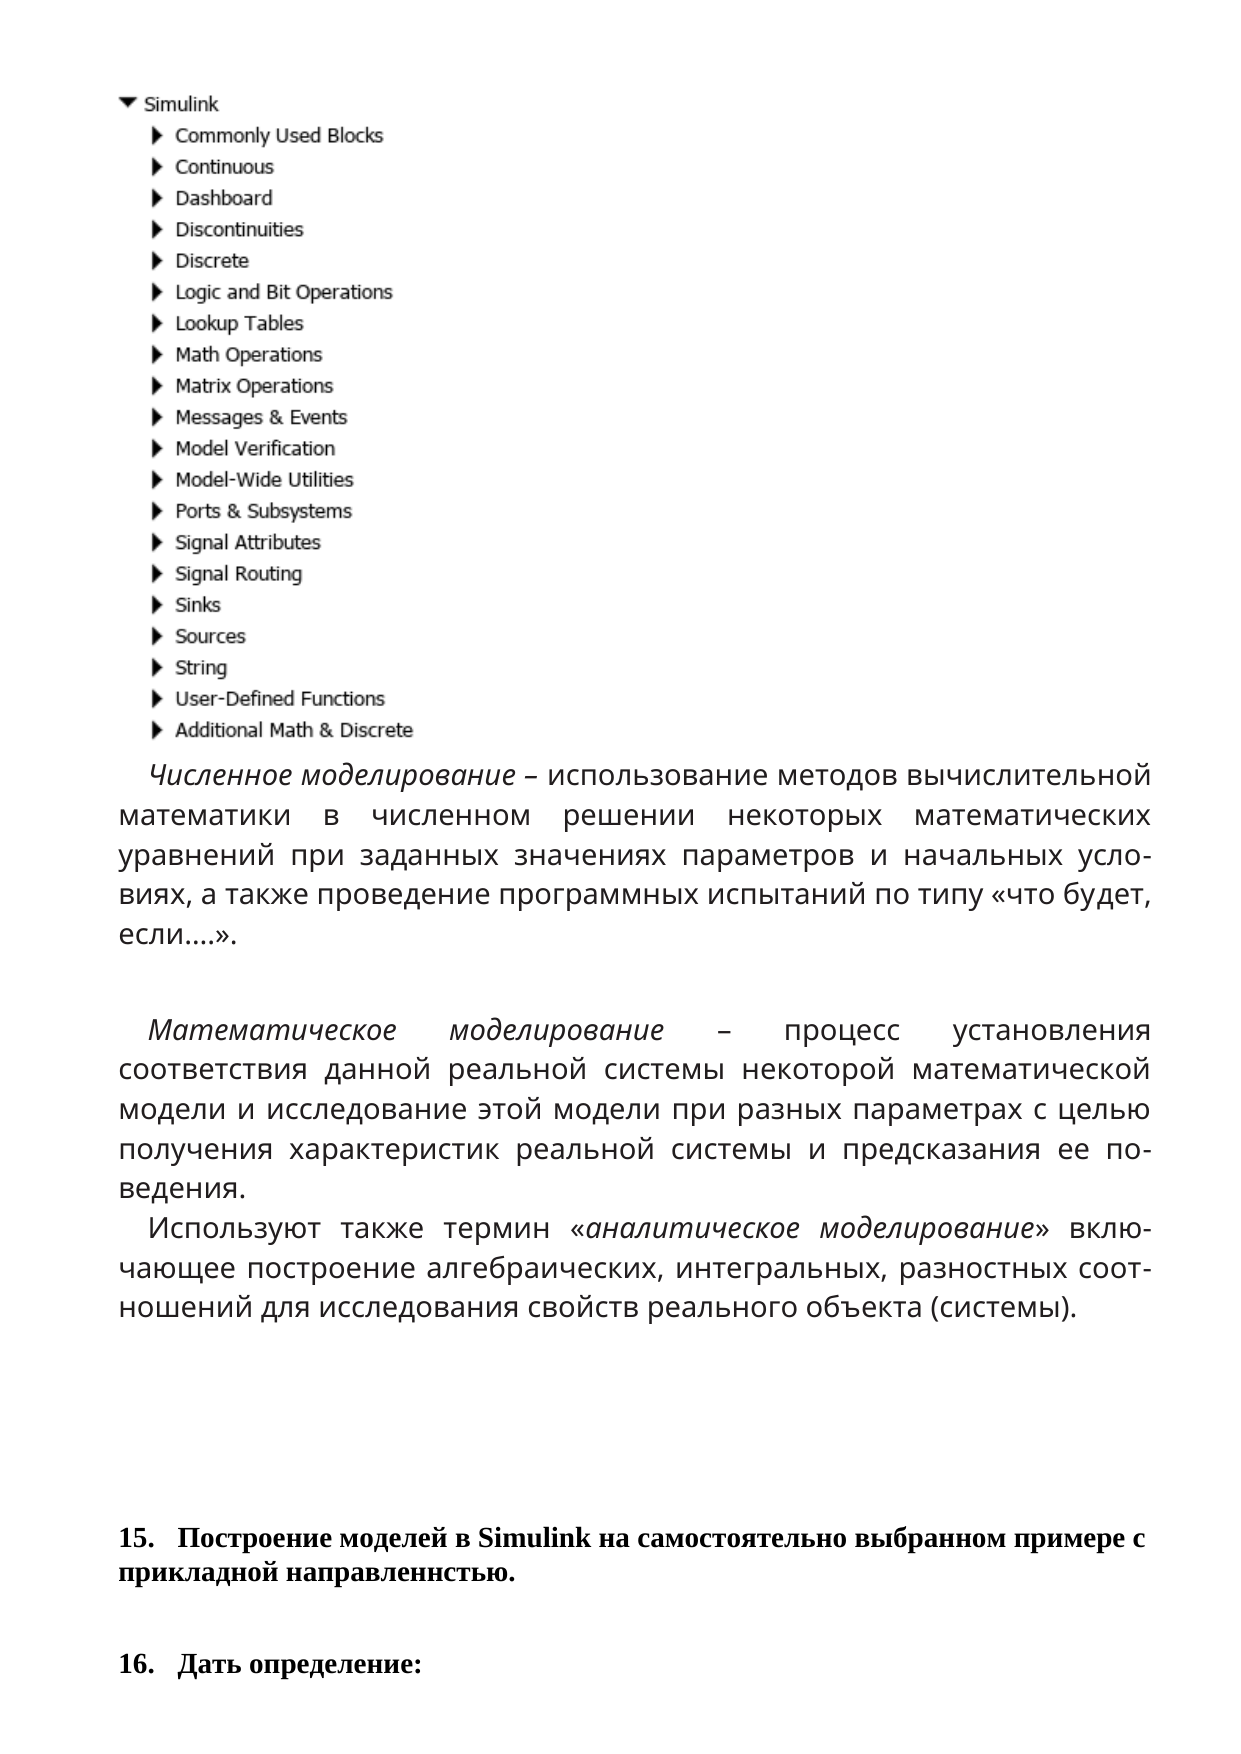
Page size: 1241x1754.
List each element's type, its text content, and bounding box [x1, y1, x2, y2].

picture [118, 88, 498, 742]
text Используют также термин «аналитическое моделирование» включающее построение алгебраических, интегральных, разностных соотношений для исследования свойств реального объекта (системы). [118, 1207, 1152, 1326]
text Математическое моделирование – процесс установления соответствия данной реальной системы некоторой математической модели и исследование этой модели при разных параметрах с целью получения характеристик реальной системы и предсказания ее поведения. [118, 1009, 1152, 1207]
list Дать определение: [118, 1646, 1152, 1680]
list Построение моделей в Simulink на самостоятельно выбранном примере с прикладной направленнстью. [118, 1521, 1152, 1588]
text Численное моделирование – использование методов вычислительной математики в численном решении некоторых математических уравнений при заданных значениях параметров и начальных условиях, а также проведение программных испытаний по типу «что будет, если….». [118, 754, 1152, 953]
